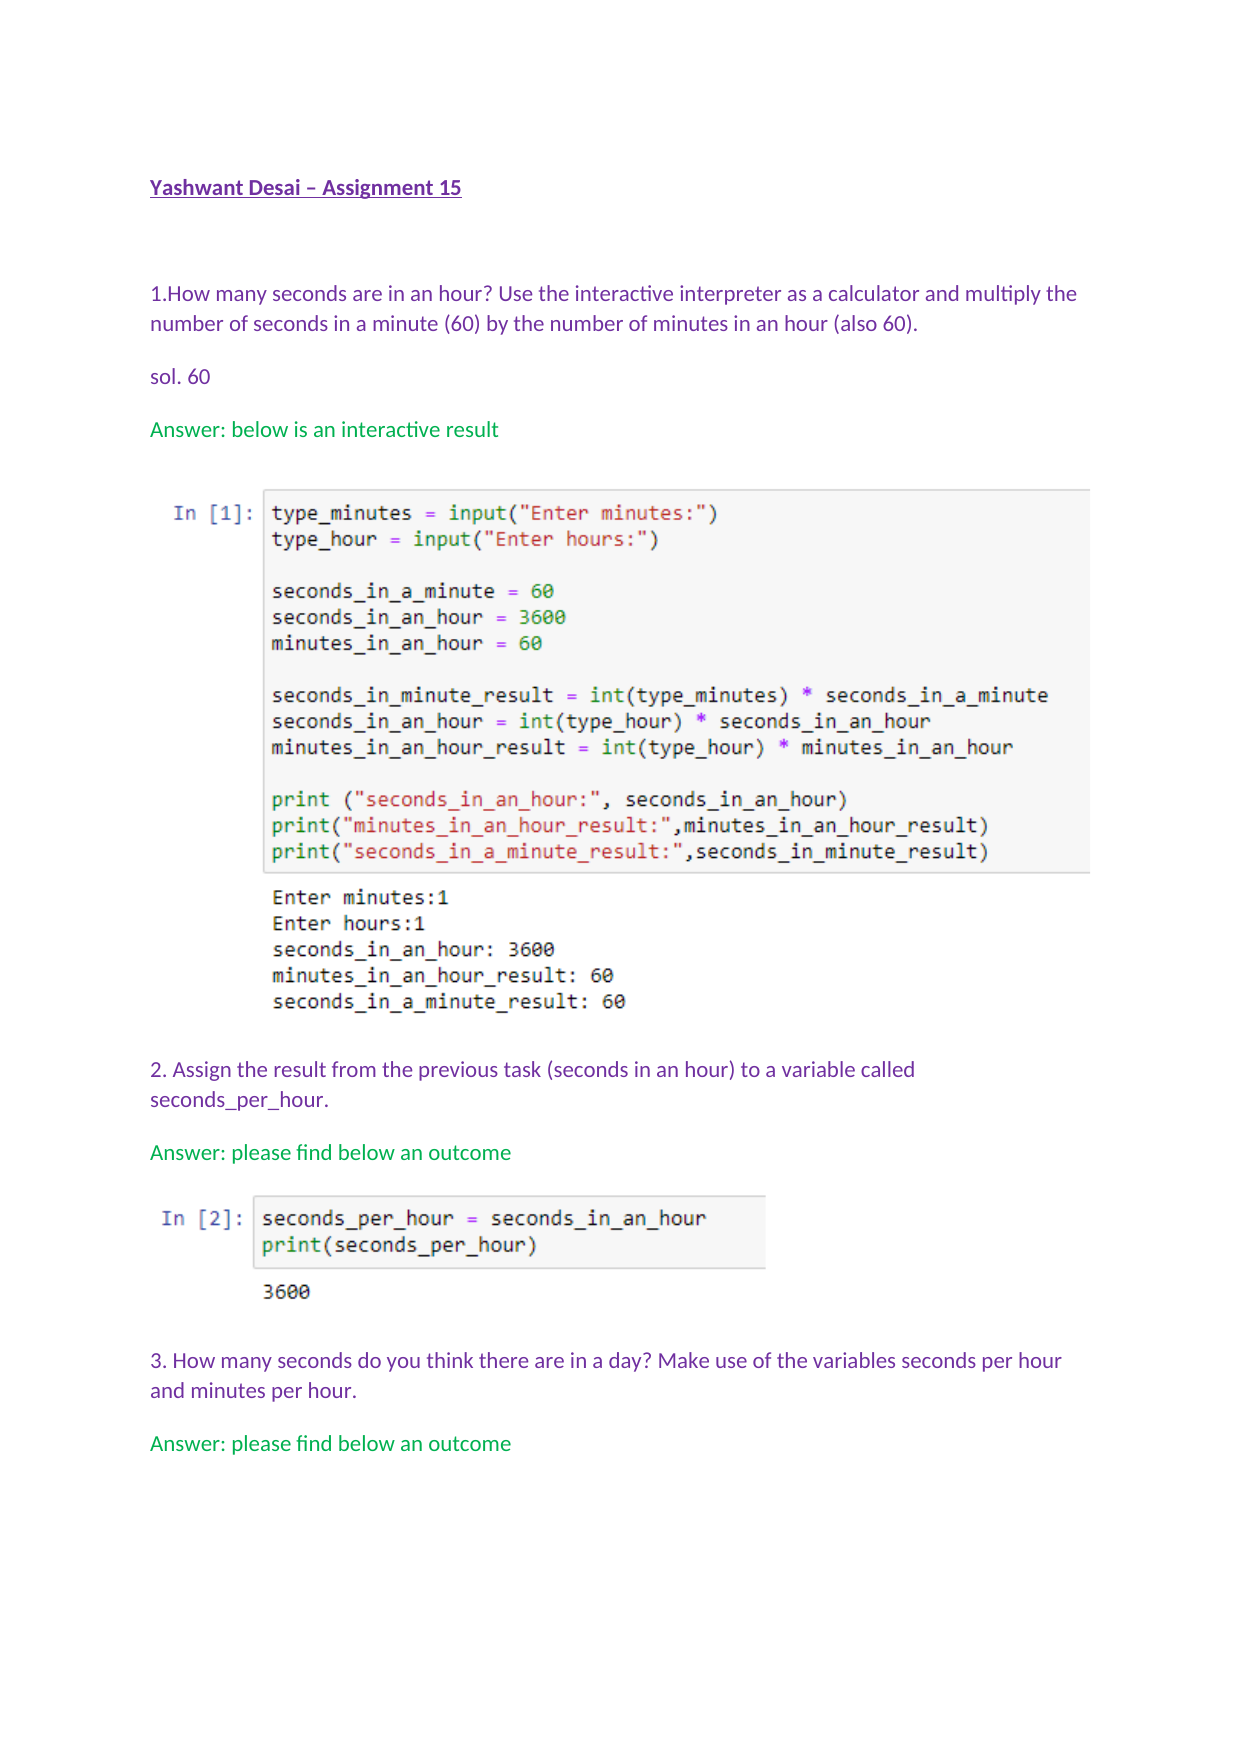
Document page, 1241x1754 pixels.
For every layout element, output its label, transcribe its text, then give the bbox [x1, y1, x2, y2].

text Answer: please find below an outcome [150, 1429, 1090, 1457]
text 2. Assign the result from the previous task (seconds in an hour) to a variable called seconds_per_hour. [150, 1055, 1090, 1113]
text 1.How many seconds are in an hour? Use the interactive interpreter as a calculator and multiply the number of seconds in a minute (60) by the number of minutes in an hour (also 60). [150, 279, 1090, 337]
picture [150, 1191, 766, 1321]
text 3. How many seconds do you think there are in a day? Make use of the variables seconds per hour and minutes per hour. [150, 1346, 1090, 1404]
text Yashwant Desai – Assignment 15 [150, 173, 1090, 201]
text Answer: please find below an outcome [150, 1138, 1090, 1166]
text Answer: below is an interactive result [150, 416, 1090, 444]
picture [150, 468, 1091, 1030]
text sol. 60 [150, 362, 1090, 391]
